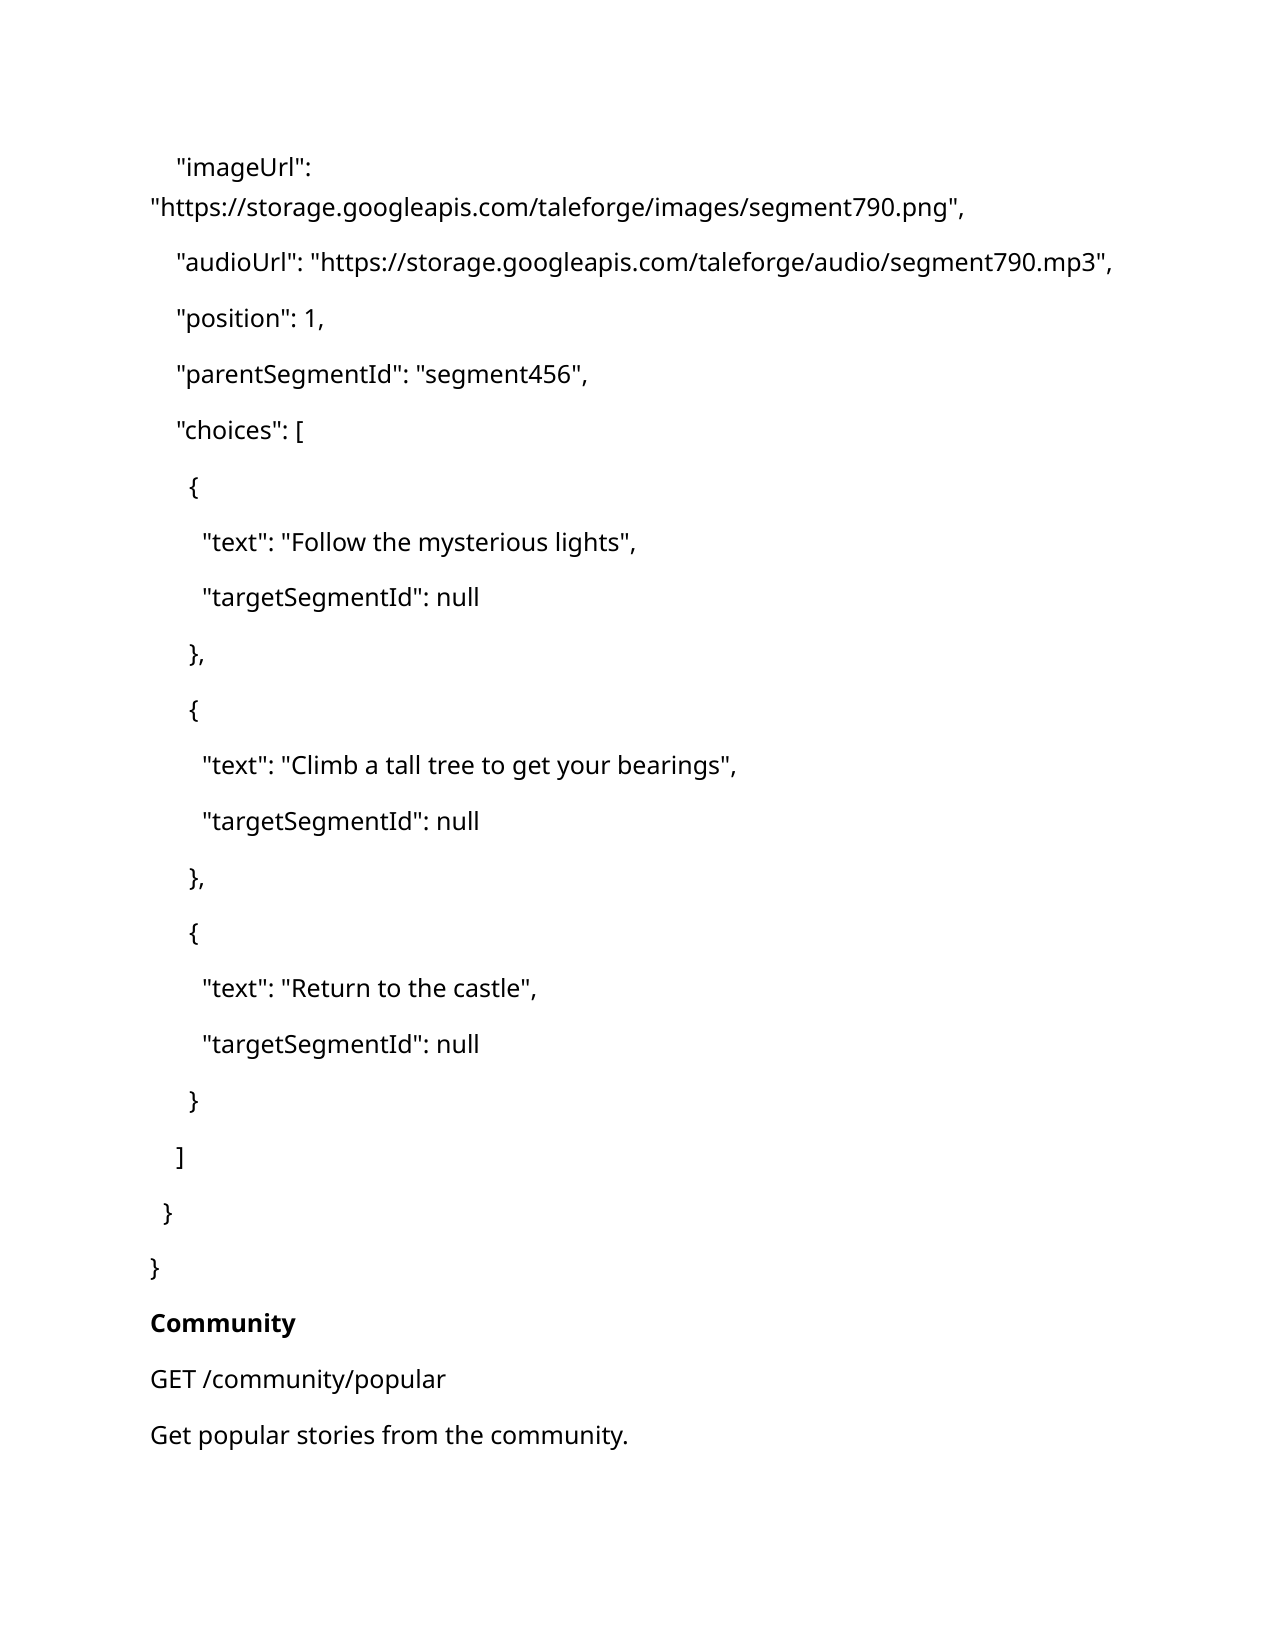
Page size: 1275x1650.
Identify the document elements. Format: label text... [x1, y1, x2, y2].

text "audioUrl": "https://storage.googleapis.com/taleforge/audio/segment790.mp3", [150, 245, 1125, 279]
text { [150, 468, 1125, 502]
text "parentSegmentId": "segment456", [150, 357, 1125, 391]
text GET /community/popular [150, 1362, 1125, 1396]
text } [150, 1250, 1125, 1284]
text Get popular stories from the community. [150, 1417, 1125, 1452]
text { [150, 915, 1125, 949]
text } [150, 1082, 1125, 1117]
text }, [150, 859, 1125, 893]
text }, [150, 636, 1125, 670]
text "imageUrl": "https://storage.googleapis.com/taleforge/images/segment790.png", [150, 150, 1125, 223]
text "targetSegmentId": null [150, 580, 1125, 614]
text "targetSegmentId": null [150, 803, 1125, 837]
text "text": "Climb a tall tree to get your bearings", [150, 747, 1125, 782]
text { [150, 692, 1125, 726]
text "choices": [ [150, 412, 1125, 447]
text "targetSegmentId": null [150, 1027, 1125, 1061]
text ] [150, 1138, 1125, 1172]
text Community [150, 1306, 1125, 1340]
text "text": "Return to the castle", [150, 971, 1125, 1005]
text "position": 1, [150, 301, 1125, 335]
text } [150, 1194, 1125, 1228]
text "text": "Follow the mysterious lights", [150, 524, 1125, 558]
